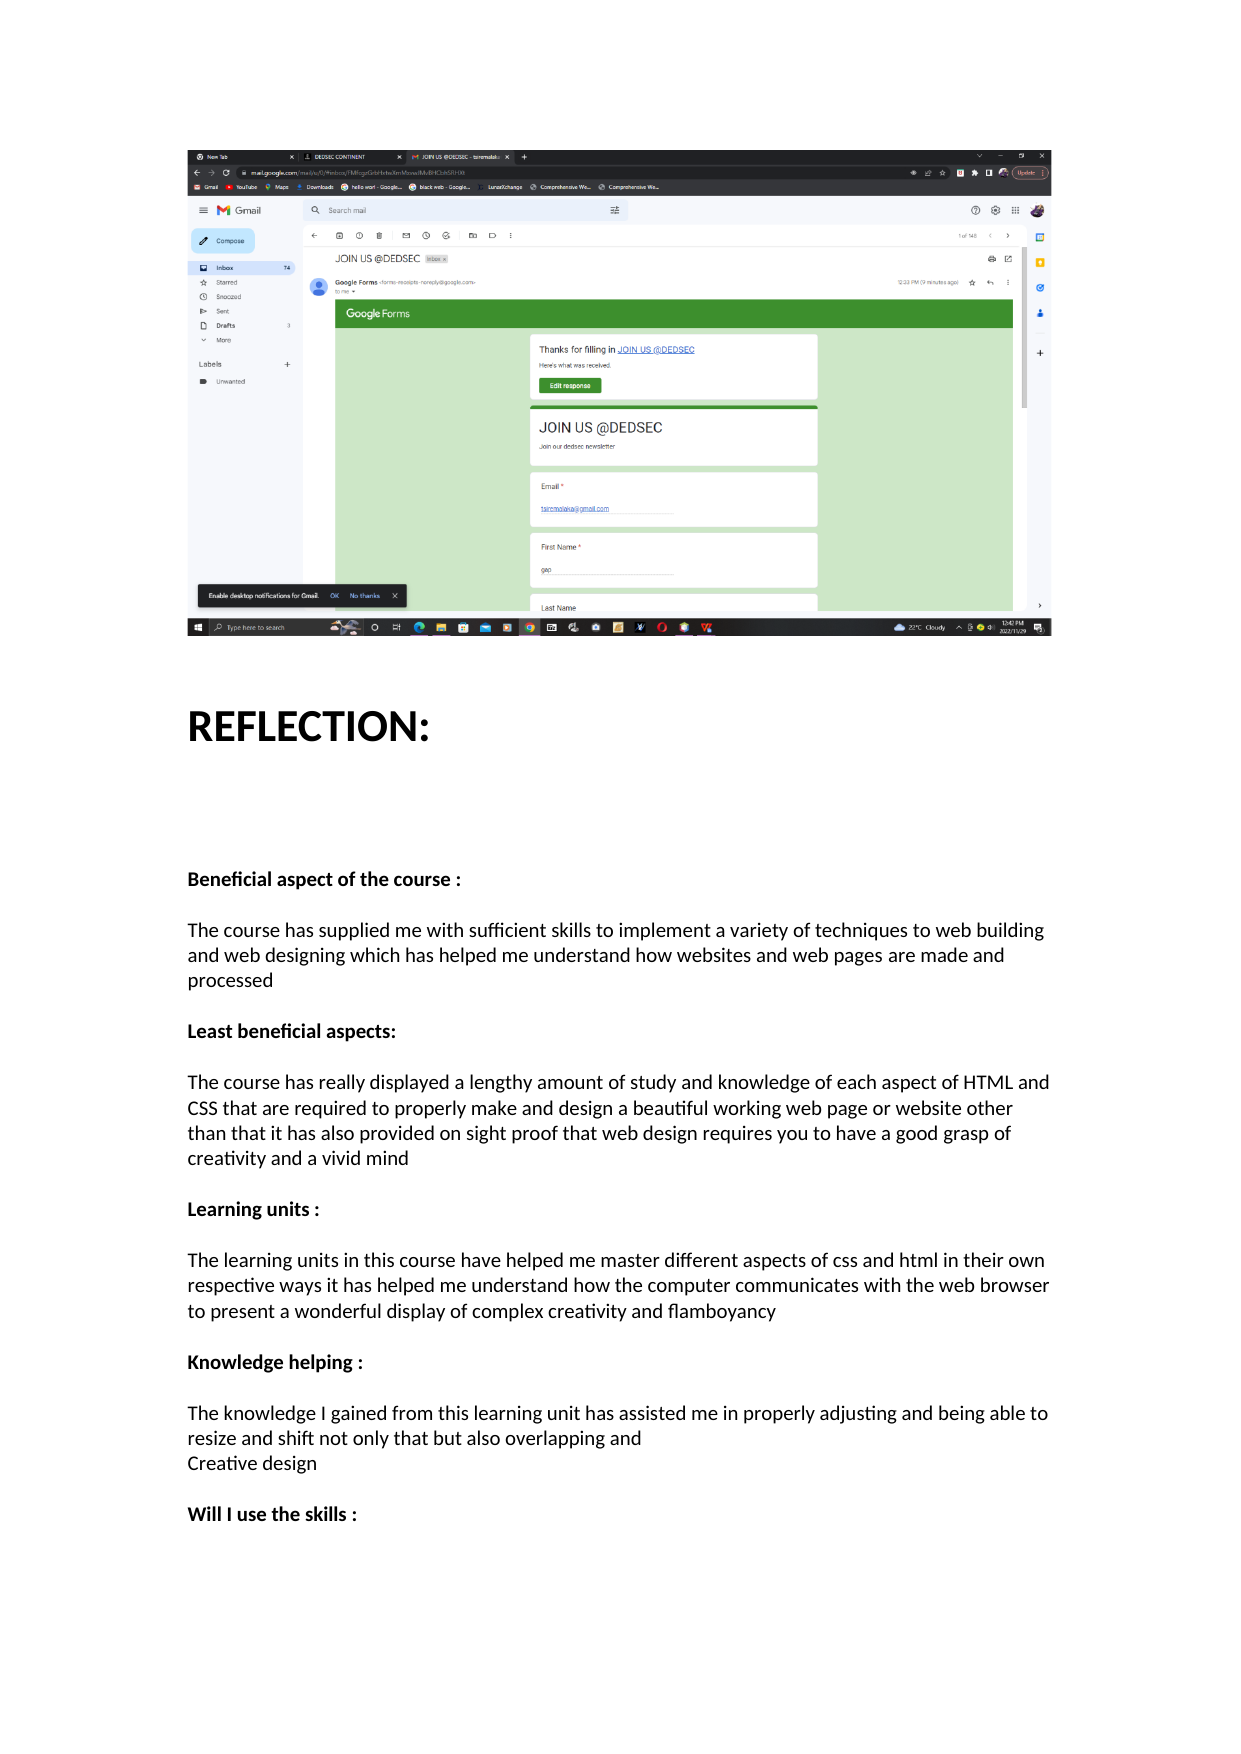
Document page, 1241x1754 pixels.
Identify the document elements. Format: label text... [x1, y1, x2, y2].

text Knowledge helping : [187, 1349, 1053, 1374]
text The course has really displayed a lengthy amount of study and knowledge of each aspect of HTML and CSS that are required to properly make and design a beautiful working web page or website other than that it has also provided on sight proof that web design requires you to have a good grasp of creativity and a vivid mind [187, 1069, 1053, 1171]
text The knowledge I gained from this learning unit has assisted me in properly adjusting and being able to resize and shift not only that but also overlapping and [187, 1400, 1053, 1451]
text The course has supplied me with sufficient skills to implement a variety of techniques to web building and web designing which has helped me understand how websites and web pages are made and processed [187, 917, 1053, 993]
text The learning units in this course have helped me master different aspects of css and html in their own respective ways it has helped me understand how the computer communicates with the web browser to present a wonderful display of complex creativity and flamboyancy [187, 1247, 1053, 1323]
text Least beneficial aspects: [187, 1018, 1053, 1044]
text Creative design [187, 1451, 1053, 1476]
subtitle REFLECTION: [187, 697, 1053, 753]
picture [187, 150, 1052, 636]
text Will I use the skills : [187, 1501, 1053, 1527]
text Beneficial aspect of the course : [187, 866, 1053, 891]
text Learning units : [187, 1196, 1053, 1222]
